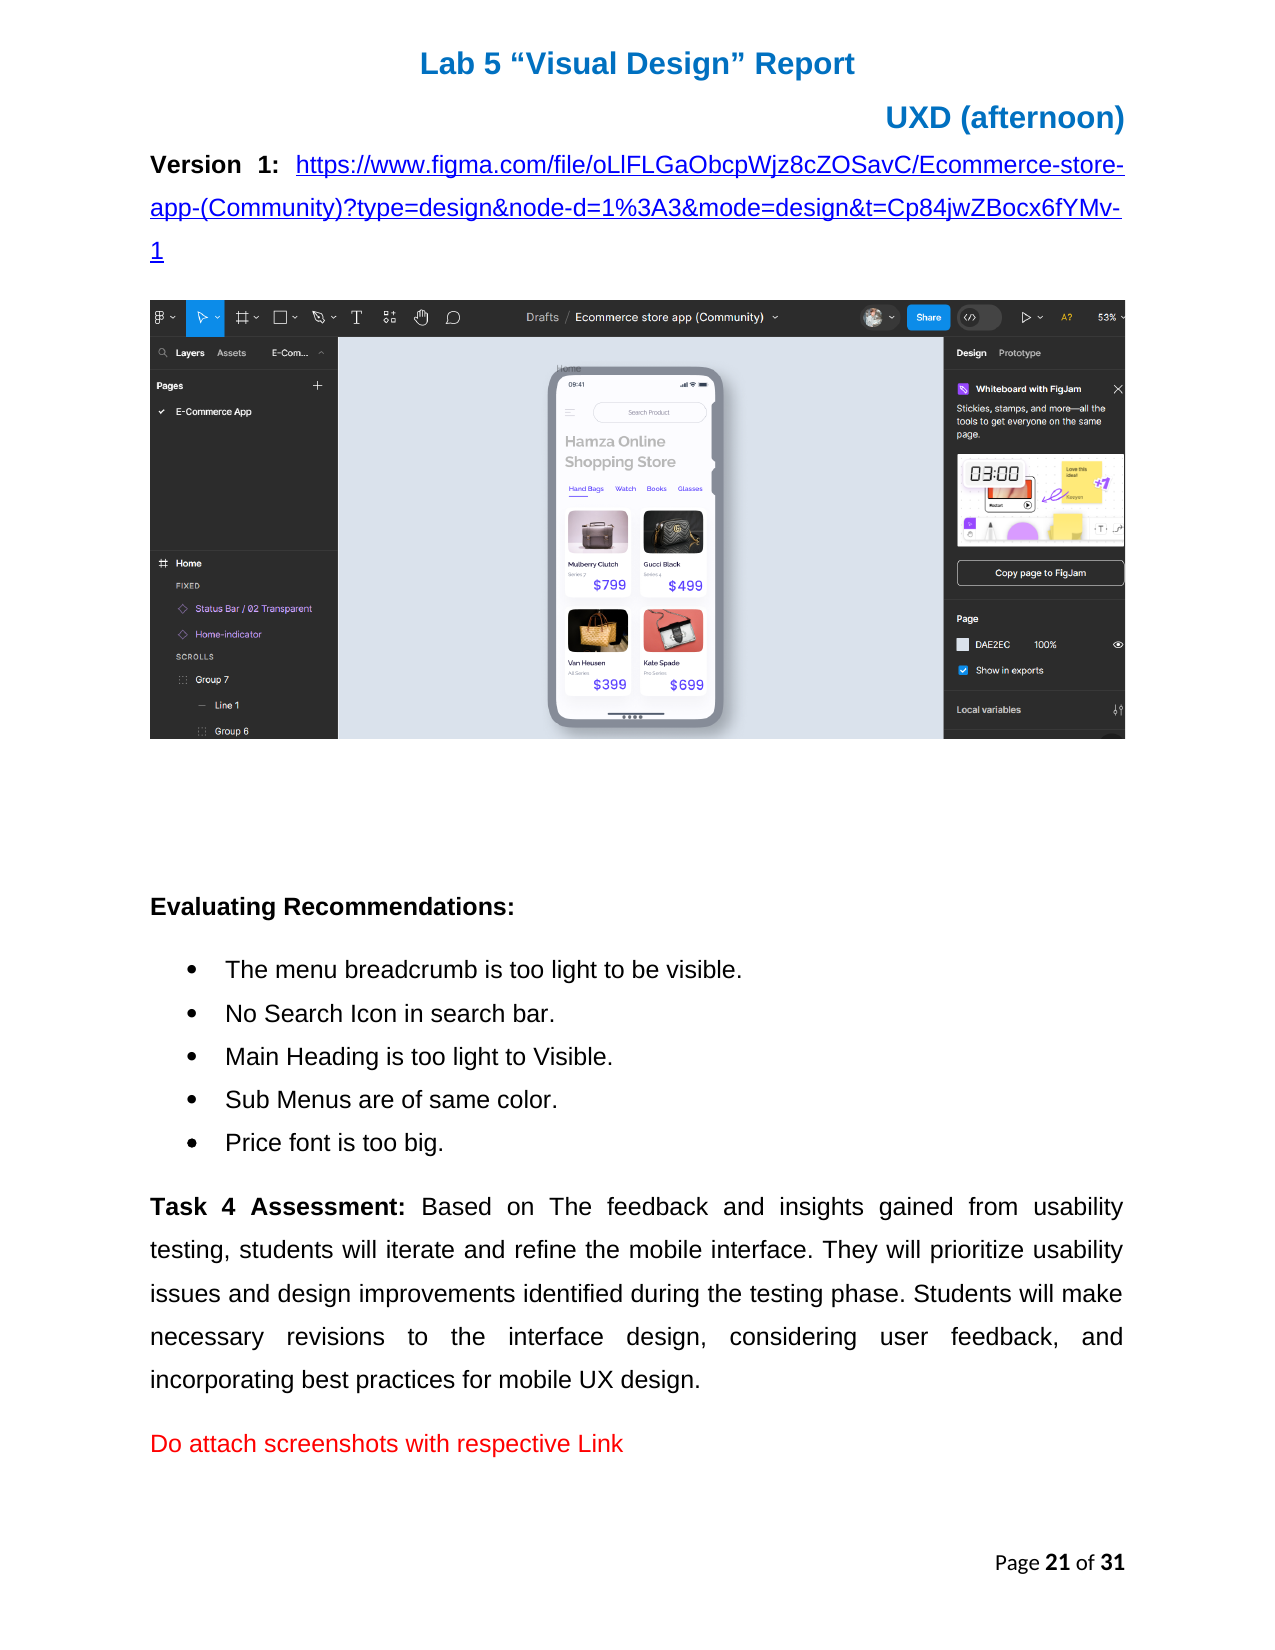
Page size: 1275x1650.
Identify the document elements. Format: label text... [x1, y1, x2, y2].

text Task 4 Assessment: Based on The feedback and insights gained from usability testing, students will iterate and refine the mobile interface. They will prioritize usability issues and design improvements identified during the testing phase. Students will make necessary revisions to the interface design, considering user feedback, and incorporating best practices for mobile UX design. [150, 1192, 1125, 1394]
picture [150, 300, 1125, 739]
text Do attach screenshots with respective Link [150, 1429, 1125, 1458]
text Evaluating Recommendations: [150, 891, 1125, 920]
list Main Heading is too light to Visible. [187, 1042, 1125, 1071]
list The menu breadcrumb is too light to be visible. [187, 955, 1125, 984]
text Version 1: https://www.figma.com/file/oLlFLGaObcpWjz8cZOSavC/Ecommerce-store-app-(Community)?type=design&node-d=1%3A3&mode=design&t=Cp84jwZBocx6fYMv-1 [150, 150, 1125, 265]
list No Search Icon in search bar. [187, 999, 1125, 1027]
list Price font is too big. [187, 1128, 1125, 1157]
list Sub Menus are of same color. [187, 1085, 1125, 1114]
